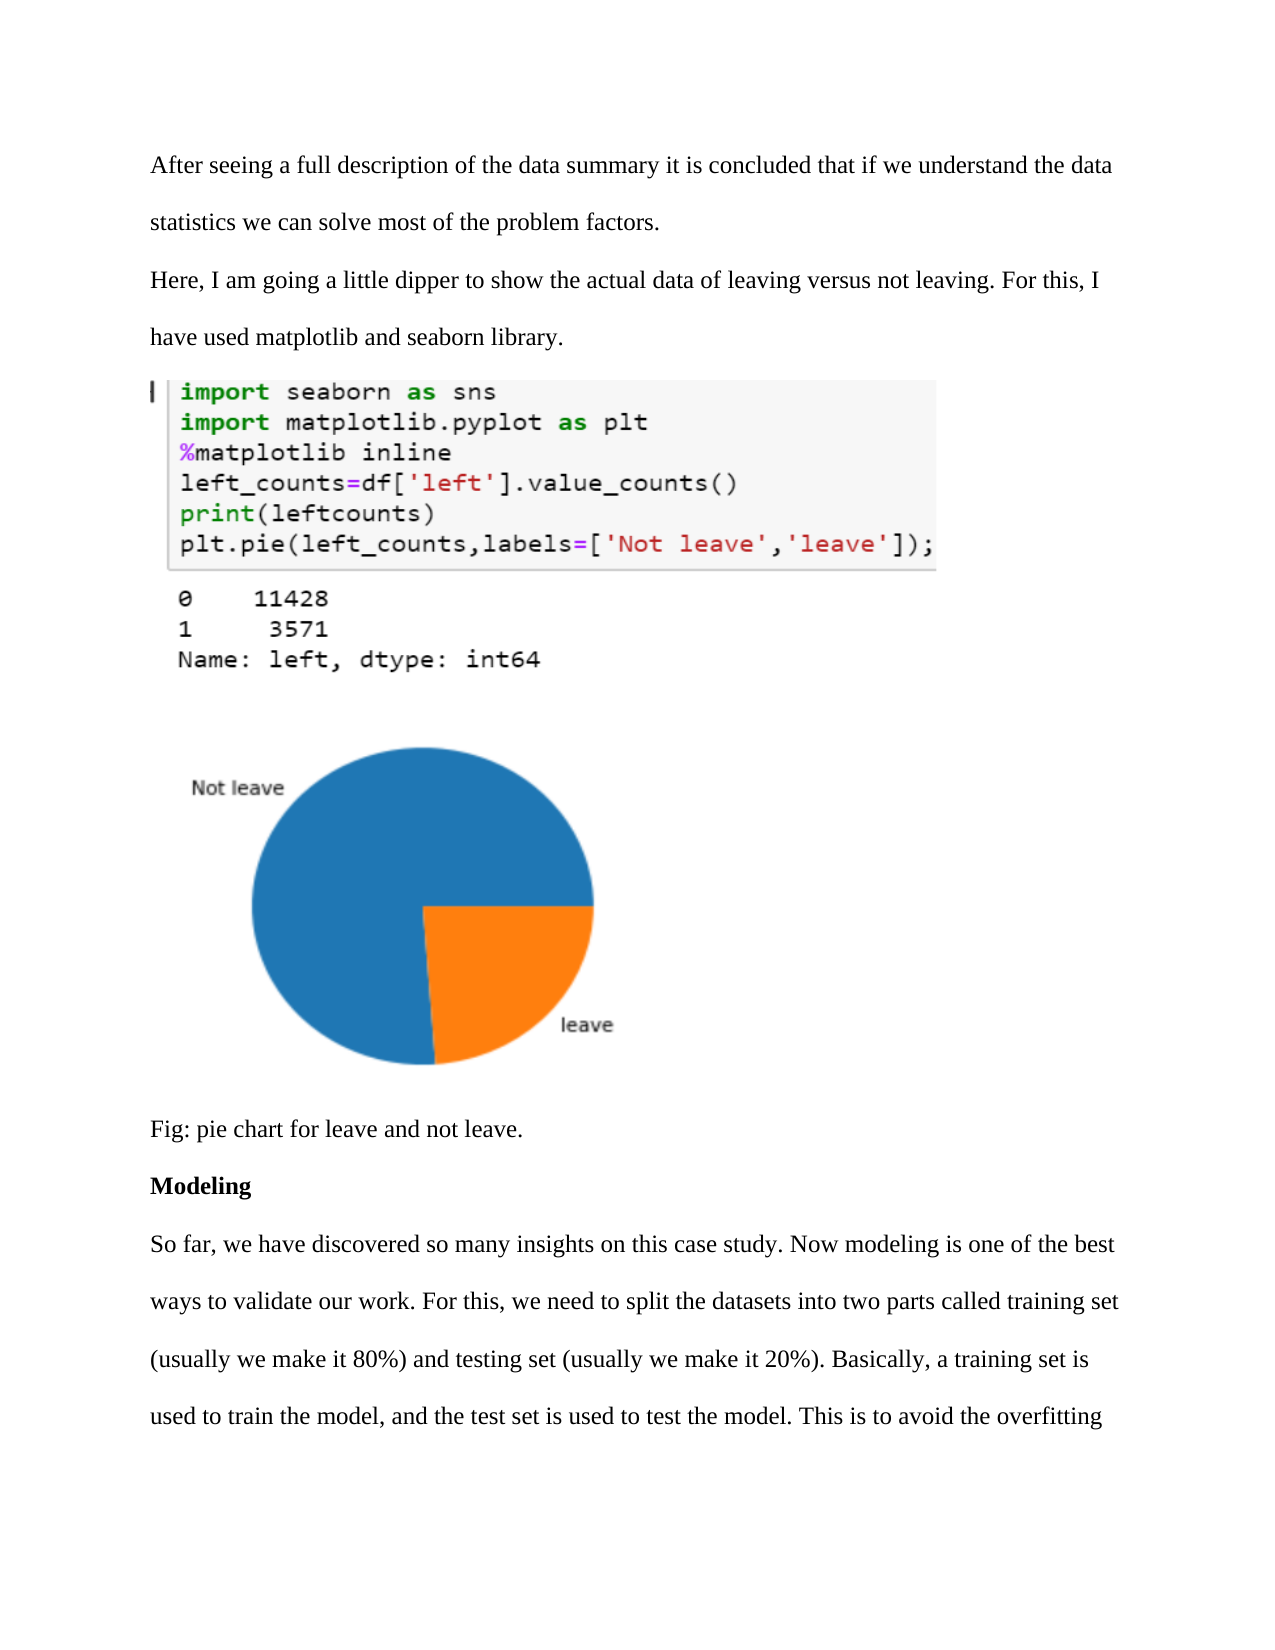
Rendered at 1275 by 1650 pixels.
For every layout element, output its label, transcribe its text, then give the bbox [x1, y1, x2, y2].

picture [150, 380, 937, 1086]
text After seeing a full description of the data summary it is concluded that if we understand the data statistics we can solve most of the problem factors. [150, 150, 1125, 236]
text Modeling [150, 1171, 1125, 1200]
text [150, 1229, 1125, 1430]
text Fig: pie chart for leave and not leave. [150, 1114, 1125, 1143]
